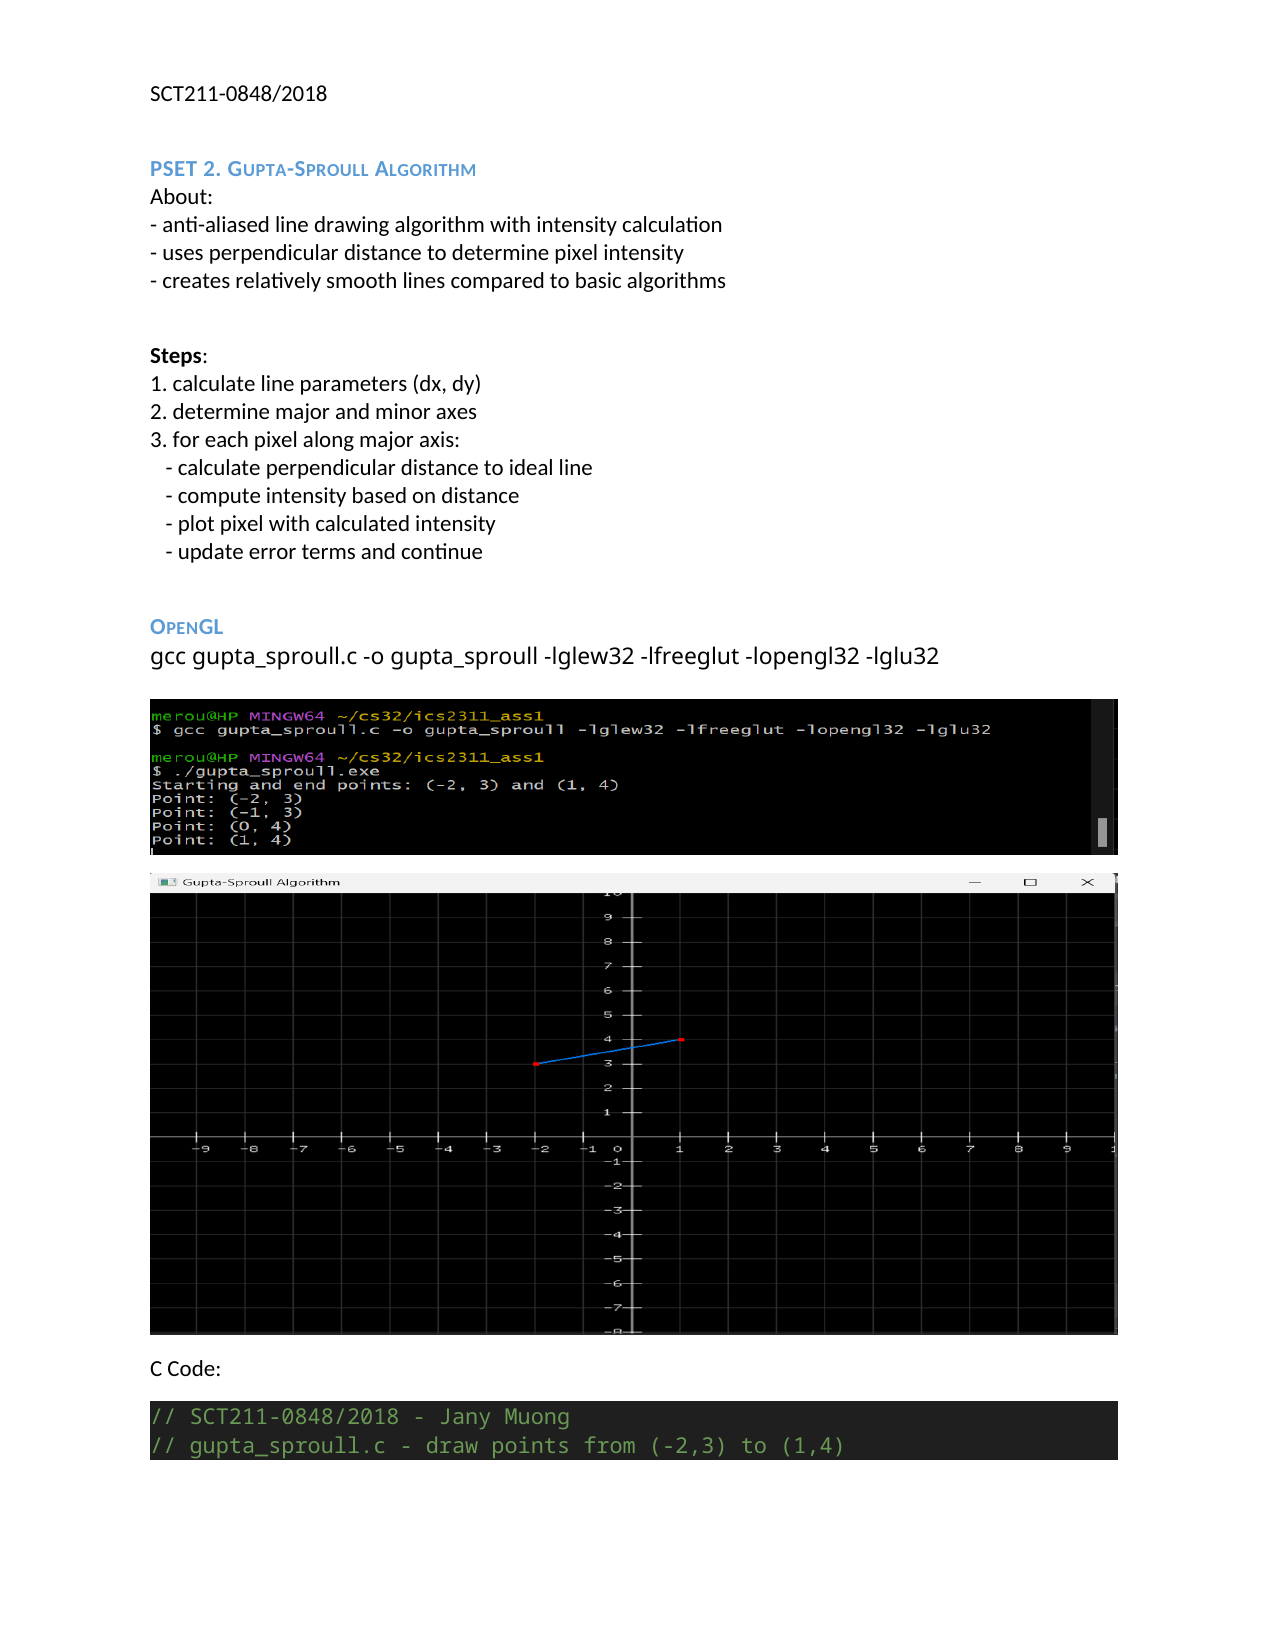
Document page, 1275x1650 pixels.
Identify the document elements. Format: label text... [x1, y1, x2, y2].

picture [150, 873, 1118, 1335]
text 3. for each pixel along major axis: [150, 425, 1118, 453]
text - update error terms and continue [150, 537, 1118, 565]
text - creates relatively smooth lines compared to basic algorithms [150, 266, 1118, 294]
text gcc gupta_sproull.c -o gupta_sproull -lglew32 -lfreeglut -lopengl32 -lglu32 [150, 640, 1118, 672]
picture [150, 699, 1118, 855]
text 2. determine major and minor axes [150, 397, 1118, 425]
text - uses perpendicular distance to determine pixel intensity [150, 238, 1118, 266]
text - calculate perpendicular distance to ideal line [150, 453, 1118, 481]
text PSET 2. Gupta-Sproull Algorithm [150, 154, 1118, 182]
text OpenGL [150, 612, 1118, 640]
text - anti-aliased line drawing algorithm with intensity calculation [150, 210, 1118, 238]
text // gupta_sproull.c - draw points from (-2,3) to (1,4) [150, 1430, 1118, 1460]
text 1. calculate line parameters (dx, dy) [150, 369, 1118, 397]
text About: [150, 182, 1118, 210]
text - plot pixel with calculated intensity [150, 509, 1118, 537]
text C Code: [150, 1354, 1118, 1382]
text // SCT211-0848/2018 - Jany Muong [150, 1401, 1118, 1430]
text - compute intensity based on distance [150, 481, 1118, 509]
text Steps: [150, 341, 1118, 369]
